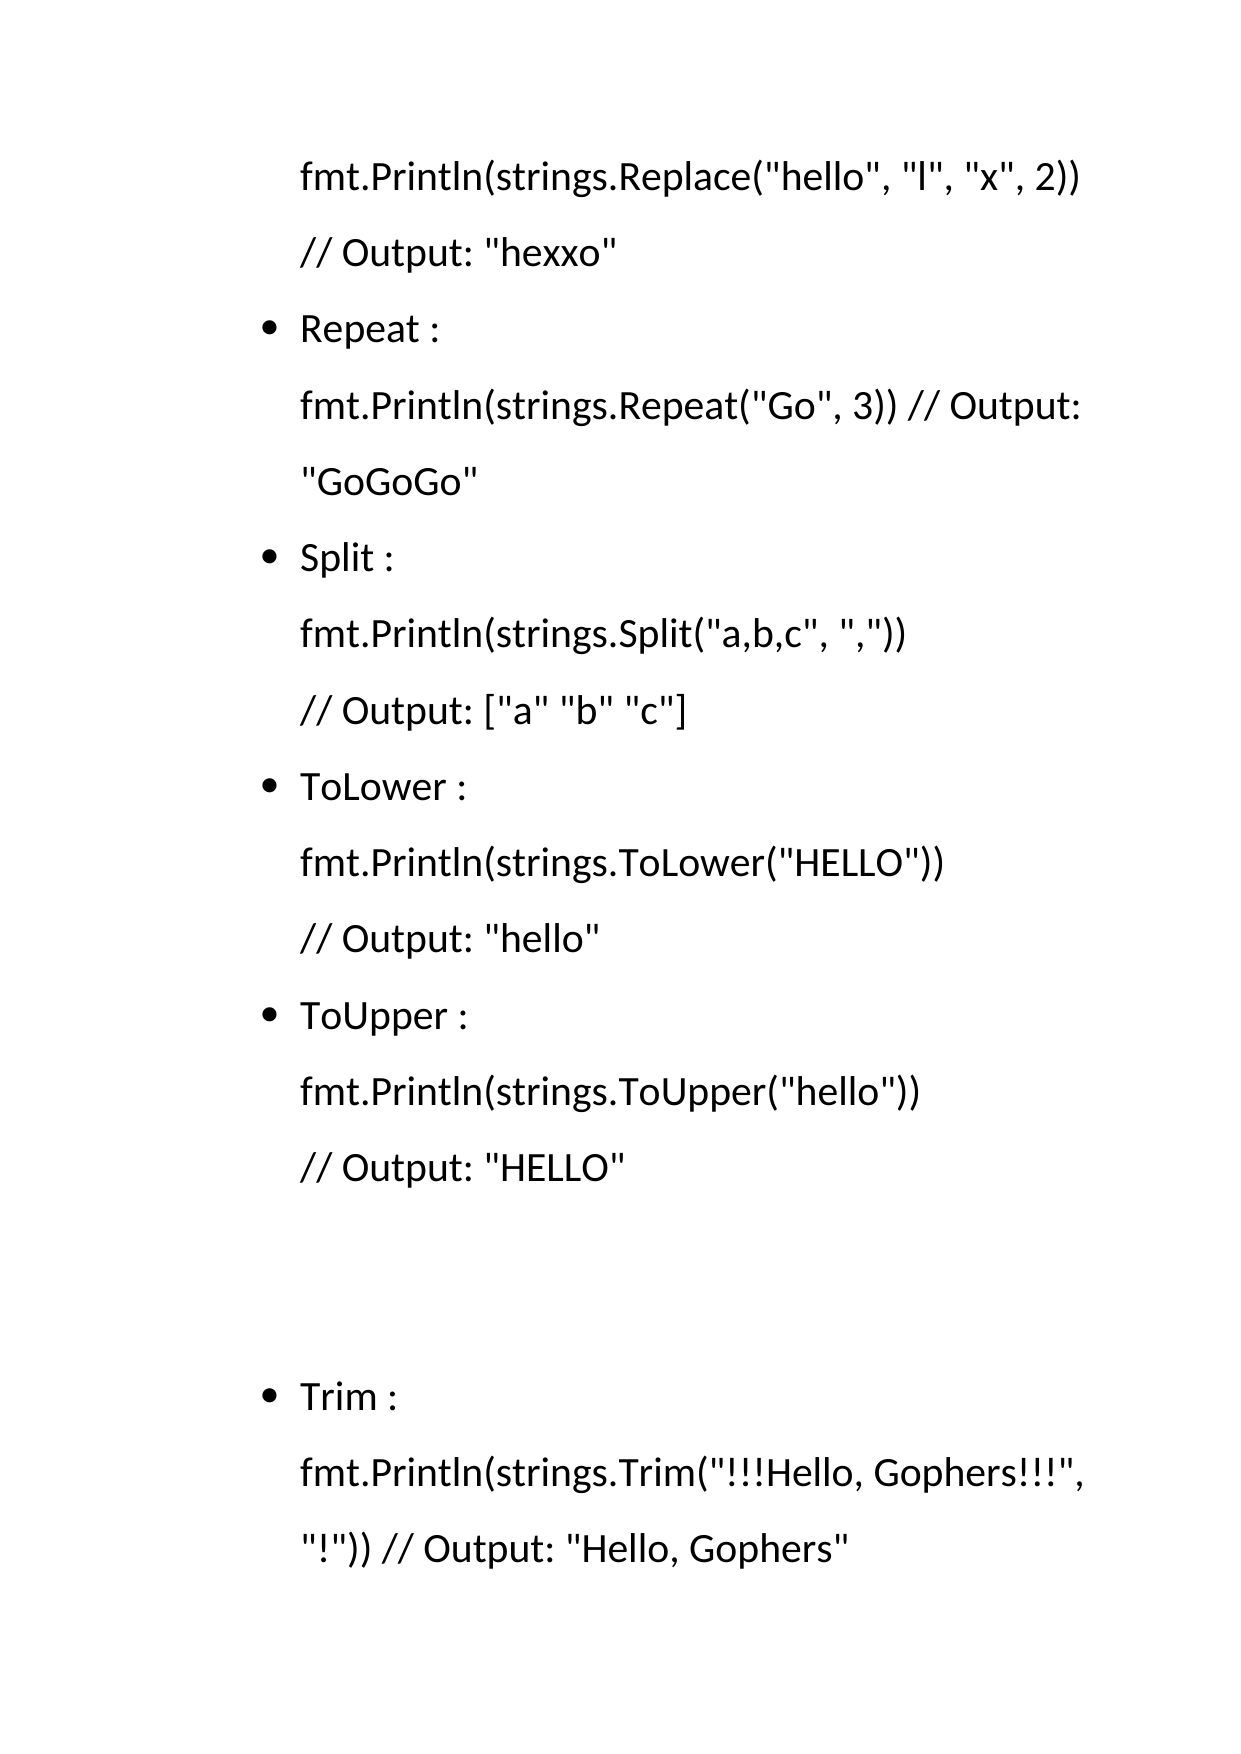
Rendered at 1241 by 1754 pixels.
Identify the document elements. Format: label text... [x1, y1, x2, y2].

list fmt.Println(strings.ToLower("HELLO")) [300, 836, 1090, 887]
list fmt.Println(strings.Repeat("Go", 3)) // Output: "GoGoGo" [300, 379, 1090, 506]
list fmt.Println(strings.ToUpper("hello")) [300, 1065, 1090, 1116]
list ToUpper : [262, 989, 1090, 1039]
list fmt.Println(strings.Replace("hello", "l", "x", 2)) // Output: "hexxo" [300, 150, 1090, 277]
list // Output: "HELLO" [300, 1141, 1090, 1192]
list fmt.Println(strings.Split("a,b,c", ",")) [300, 607, 1090, 658]
list Split : [262, 531, 1090, 582]
list Trim : [262, 1370, 1090, 1421]
list ToLower : [262, 760, 1090, 811]
list // Output: "hello" [300, 912, 1090, 963]
list fmt.Println(strings.Trim("!!!Hello, Gophers!!!", "!")) // Output: "Hello, Gophers" [300, 1446, 1090, 1573]
list // Output: ["a" "b" "c"] [300, 684, 1090, 734]
list Repeat : [262, 302, 1090, 353]
